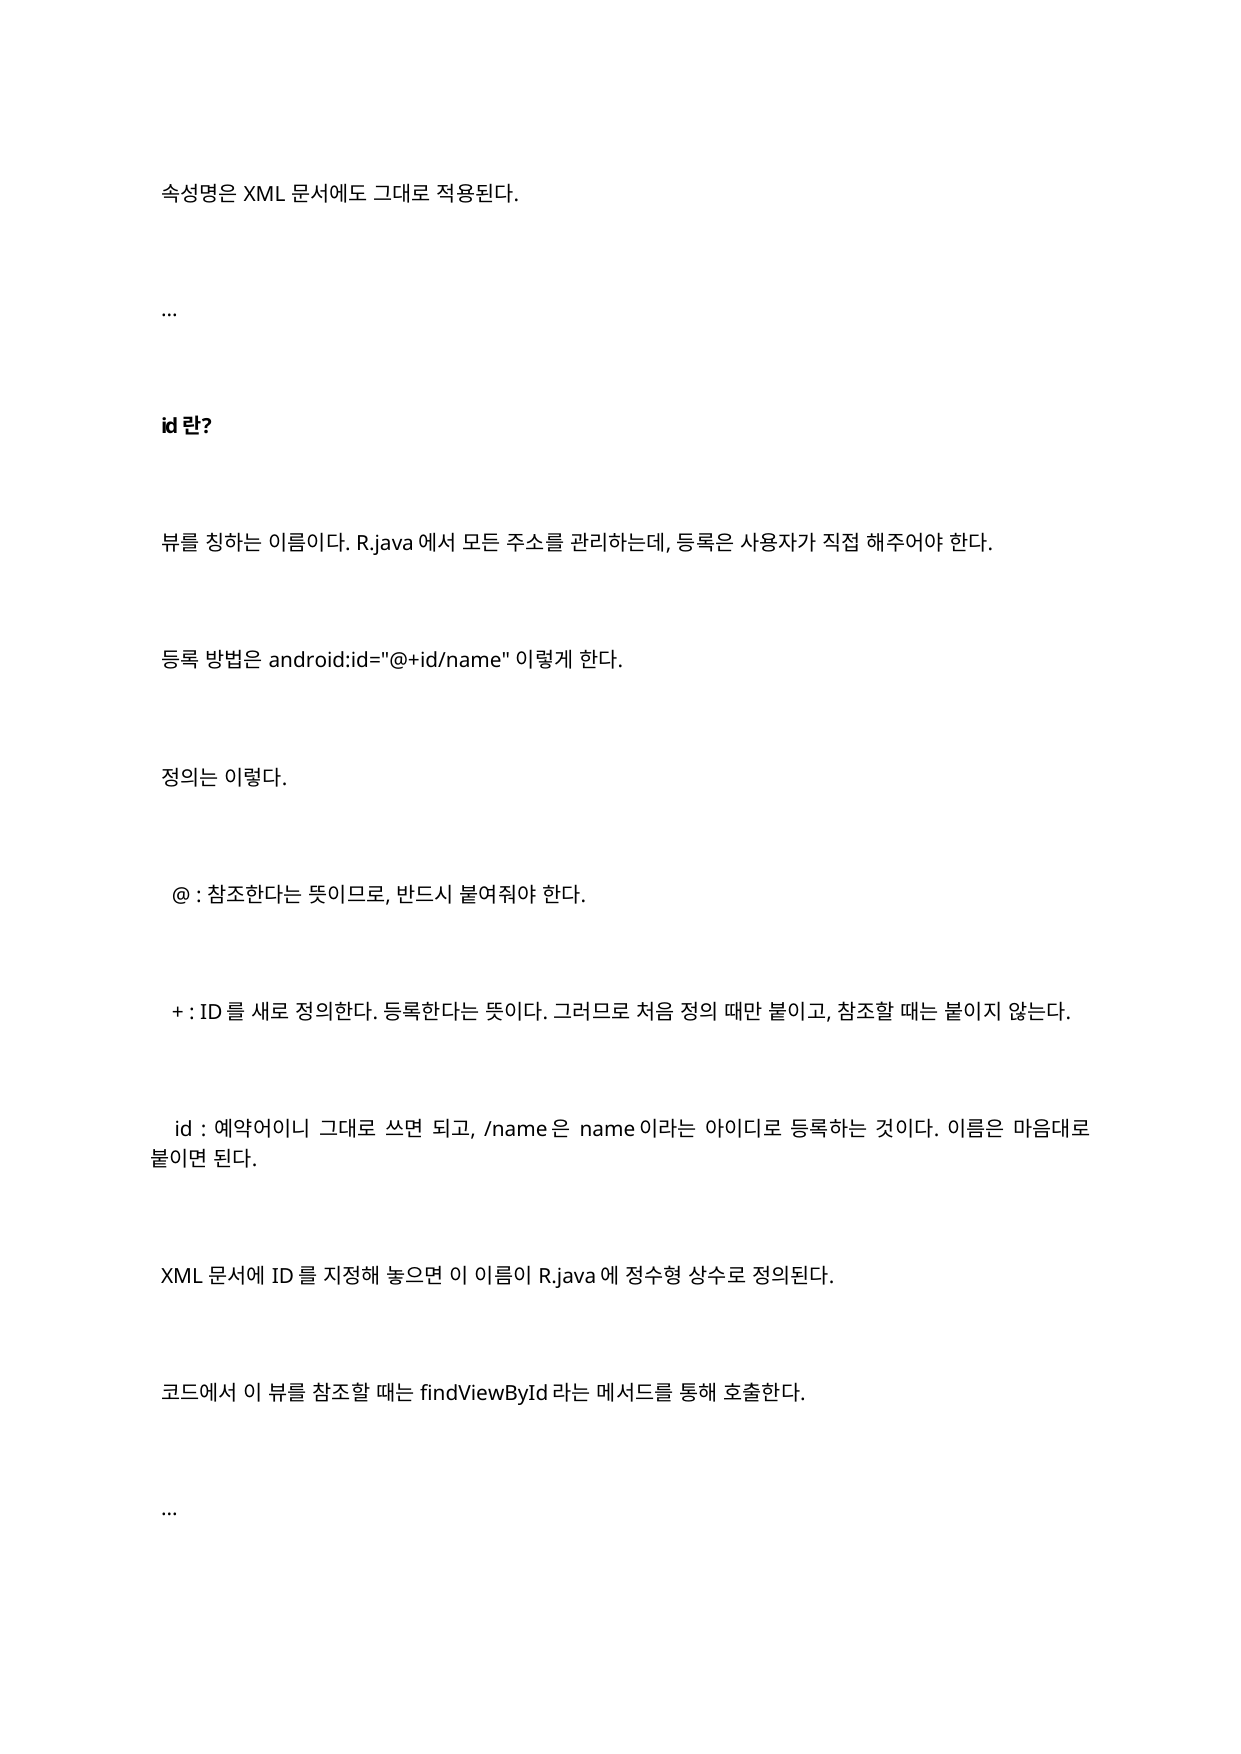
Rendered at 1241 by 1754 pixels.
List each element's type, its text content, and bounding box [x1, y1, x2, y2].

text + : ID를 새로 정의한다. 등록한다는 뜻이다. 그러므로 처음 정의 때만 붙이고, 참조할 때는 붙이지 않는다. [150, 995, 1090, 1025]
text XML 문서에 ID를 지정해 놓으면 이 이름이 R.java에 정수형 상수로 정의된다. [150, 1259, 1090, 1290]
text 등록 방법은 android:id="@+id/name" 이렇게 한다. [150, 644, 1090, 674]
text id란? [150, 409, 1090, 440]
text 속성명은 XML 문서에도 그대로 적용된다. [150, 177, 1090, 207]
text 정의는 이렇다. [150, 761, 1090, 791]
text id : 예약어이니 그대로 쓰면 되고, /name은 name이라는 아이디로 등록하는 것이다. 이름은 마음대로 붙이면 된다. [150, 1112, 1090, 1173]
text 코드에서 이 뷰를 참조할 때는 findViewById라는 메서드를 통해 호출한다. [150, 1376, 1090, 1407]
text ... [150, 294, 1090, 323]
text 뷰를 칭하는 이름이다. R.java에서 모든 주소를 관리하는데, 등록은 사용자가 직접 해주어야 한다. [150, 527, 1090, 557]
text @ : 참조한다는 뜻이므로, 반드시 붙여줘야 한다. [150, 878, 1090, 908]
text ... [150, 1493, 1090, 1522]
